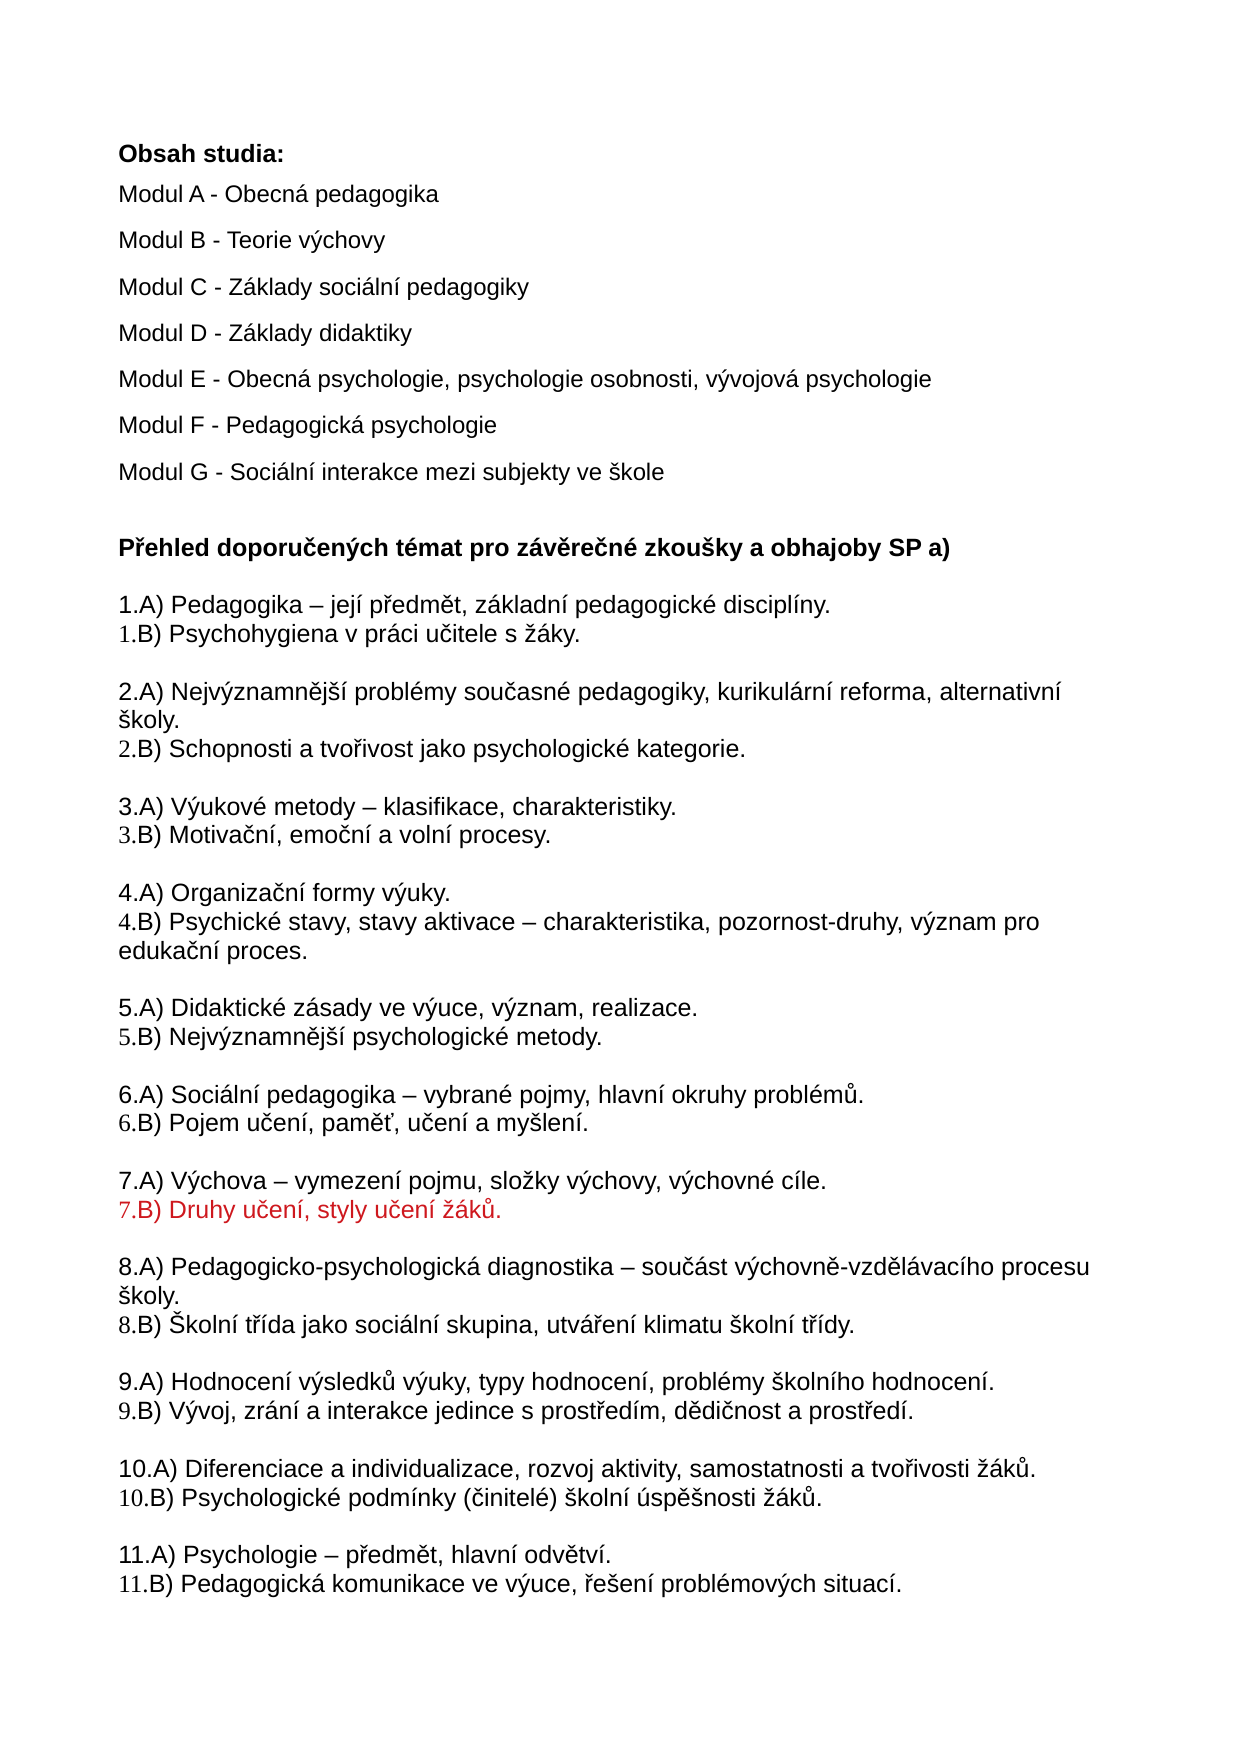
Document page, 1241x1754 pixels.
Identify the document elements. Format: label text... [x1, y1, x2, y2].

text Modul A - Obecná pedagogika [118, 180, 1122, 208]
text Modul G - Sociální interakce mezi subjekty ve škole [118, 458, 1122, 485]
text Modul C - Základy sociální pedagogiky [118, 273, 1122, 300]
text Modul F - Pedagogická psychologie [118, 411, 1122, 439]
text Modul E - Obecná psychologie, psychologie osobnosti, vývojová psychologie [118, 365, 1122, 393]
text Modul B - Teorie výchovy [118, 226, 1122, 254]
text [118, 533, 1122, 1626]
subtitle Obsah studia: [118, 139, 1122, 168]
text Modul D - Základy didaktiky [118, 319, 1122, 347]
